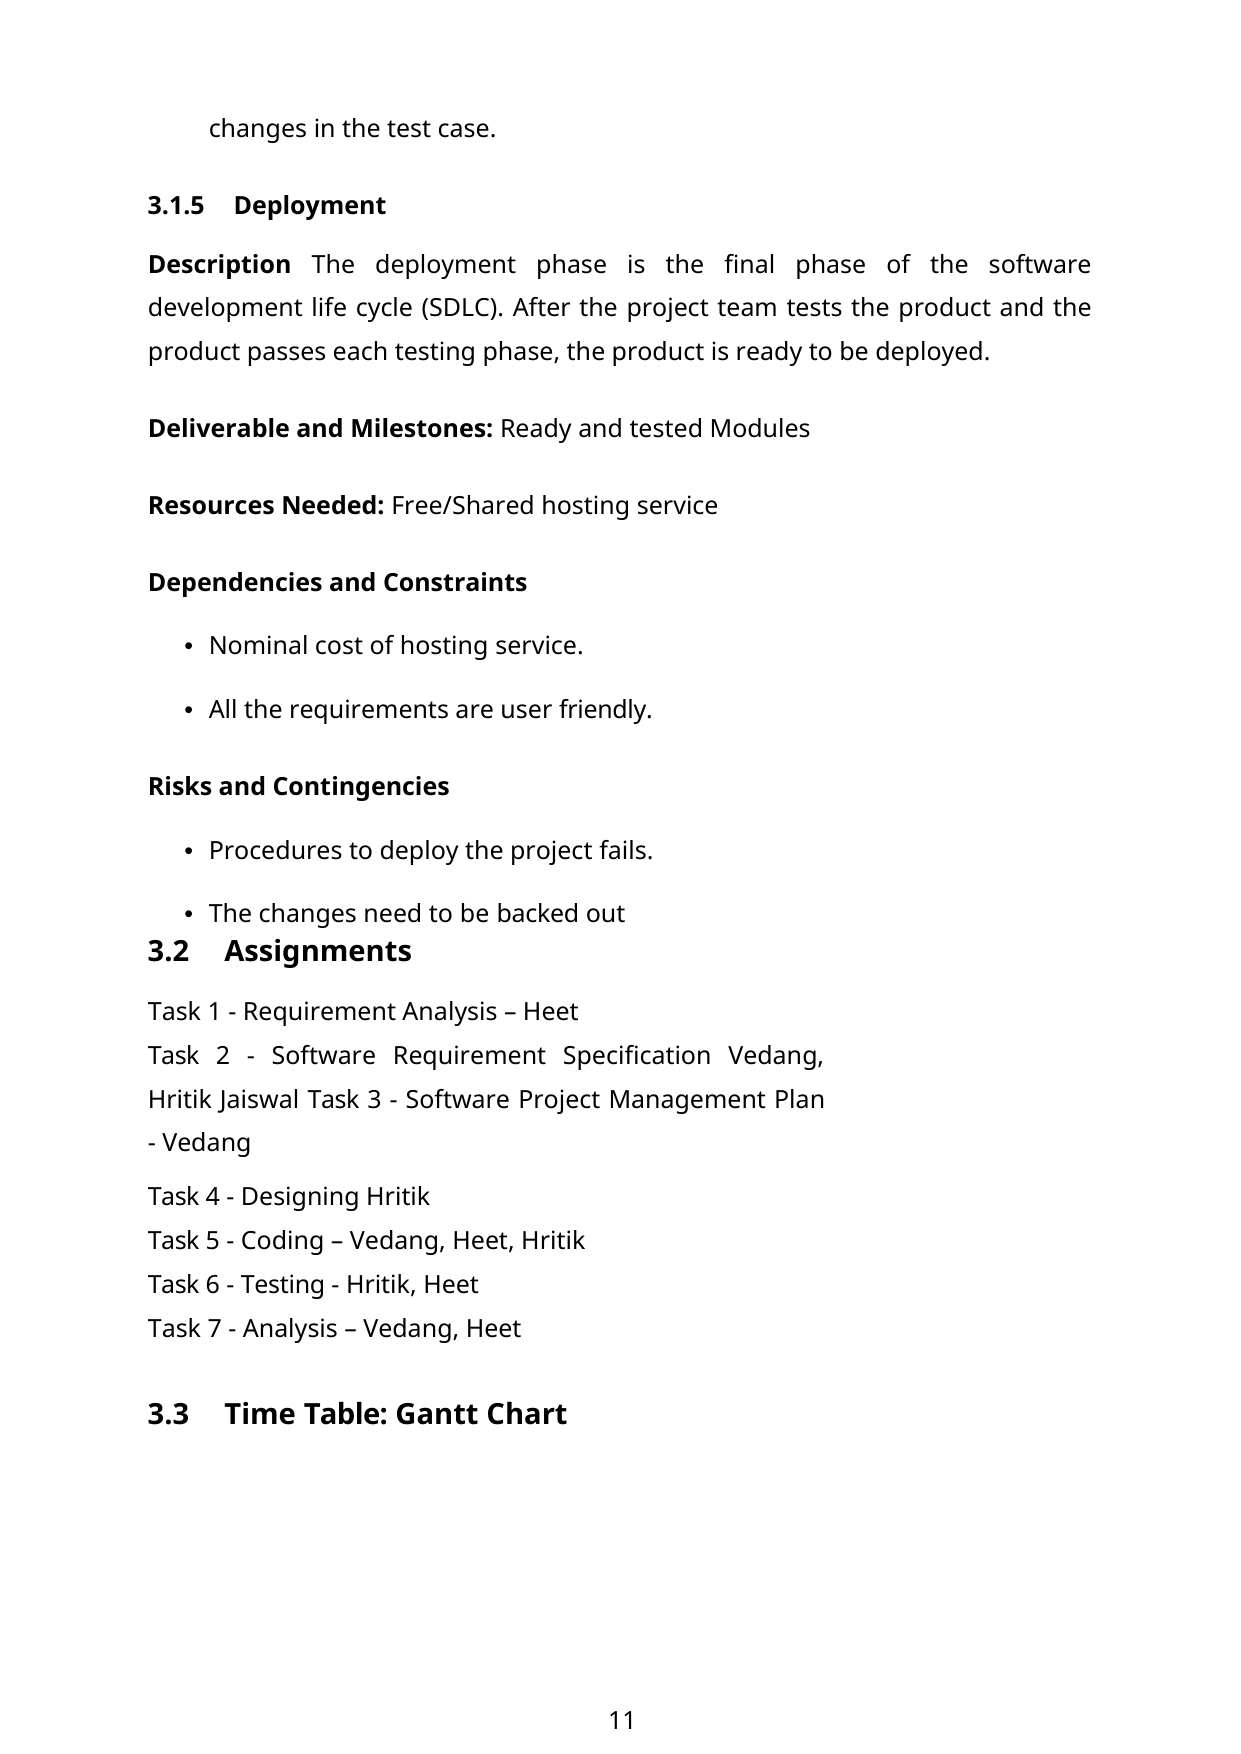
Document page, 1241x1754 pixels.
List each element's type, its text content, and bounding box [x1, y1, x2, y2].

list All the requirements are user friendly. [184, 692, 1107, 726]
text Task 6 - Testing - Hritik, Heet [148, 1266, 698, 1300]
text Description The deployment phase is the final phase of the software development life cycle (SDLC). After the project team tests the product and the product passes each testing phase, the product is ready to be deployed. [148, 246, 1093, 367]
list Procedures to deploy the project fails. [184, 832, 1107, 866]
text Task 1 - Requirement Analysis – Heet [148, 994, 1107, 1028]
text Task 2 - Software Requirement Specification Vedang, Hritik Jaiswal Task 3 - Software Project Management Plan - Vedang [148, 1038, 825, 1159]
text Task 5 - Coding – Vedang, Heet, Hritik [148, 1222, 698, 1257]
text Resources Needed: Free/Shared hosting service [148, 487, 1107, 521]
subtitle Time Table: Gantt Chart [147, 1393, 1107, 1433]
subtitle Assignments [147, 930, 1107, 969]
list Nominal cost of hosting service. [184, 628, 1107, 662]
text Task 7 - Analysis – Vedang, Heet [148, 1310, 1107, 1344]
text Task 4 - Designing Hritik [148, 1179, 825, 1213]
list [184, 110, 1093, 144]
text Risks and Contingencies [148, 769, 1107, 803]
text Dependencies and Constraints [148, 564, 1107, 598]
subtitle Deployment [147, 188, 1107, 222]
text Deliverable and Milestones: Ready and tested Modules [148, 410, 1107, 444]
list The changes need to be backed out [184, 896, 1107, 930]
